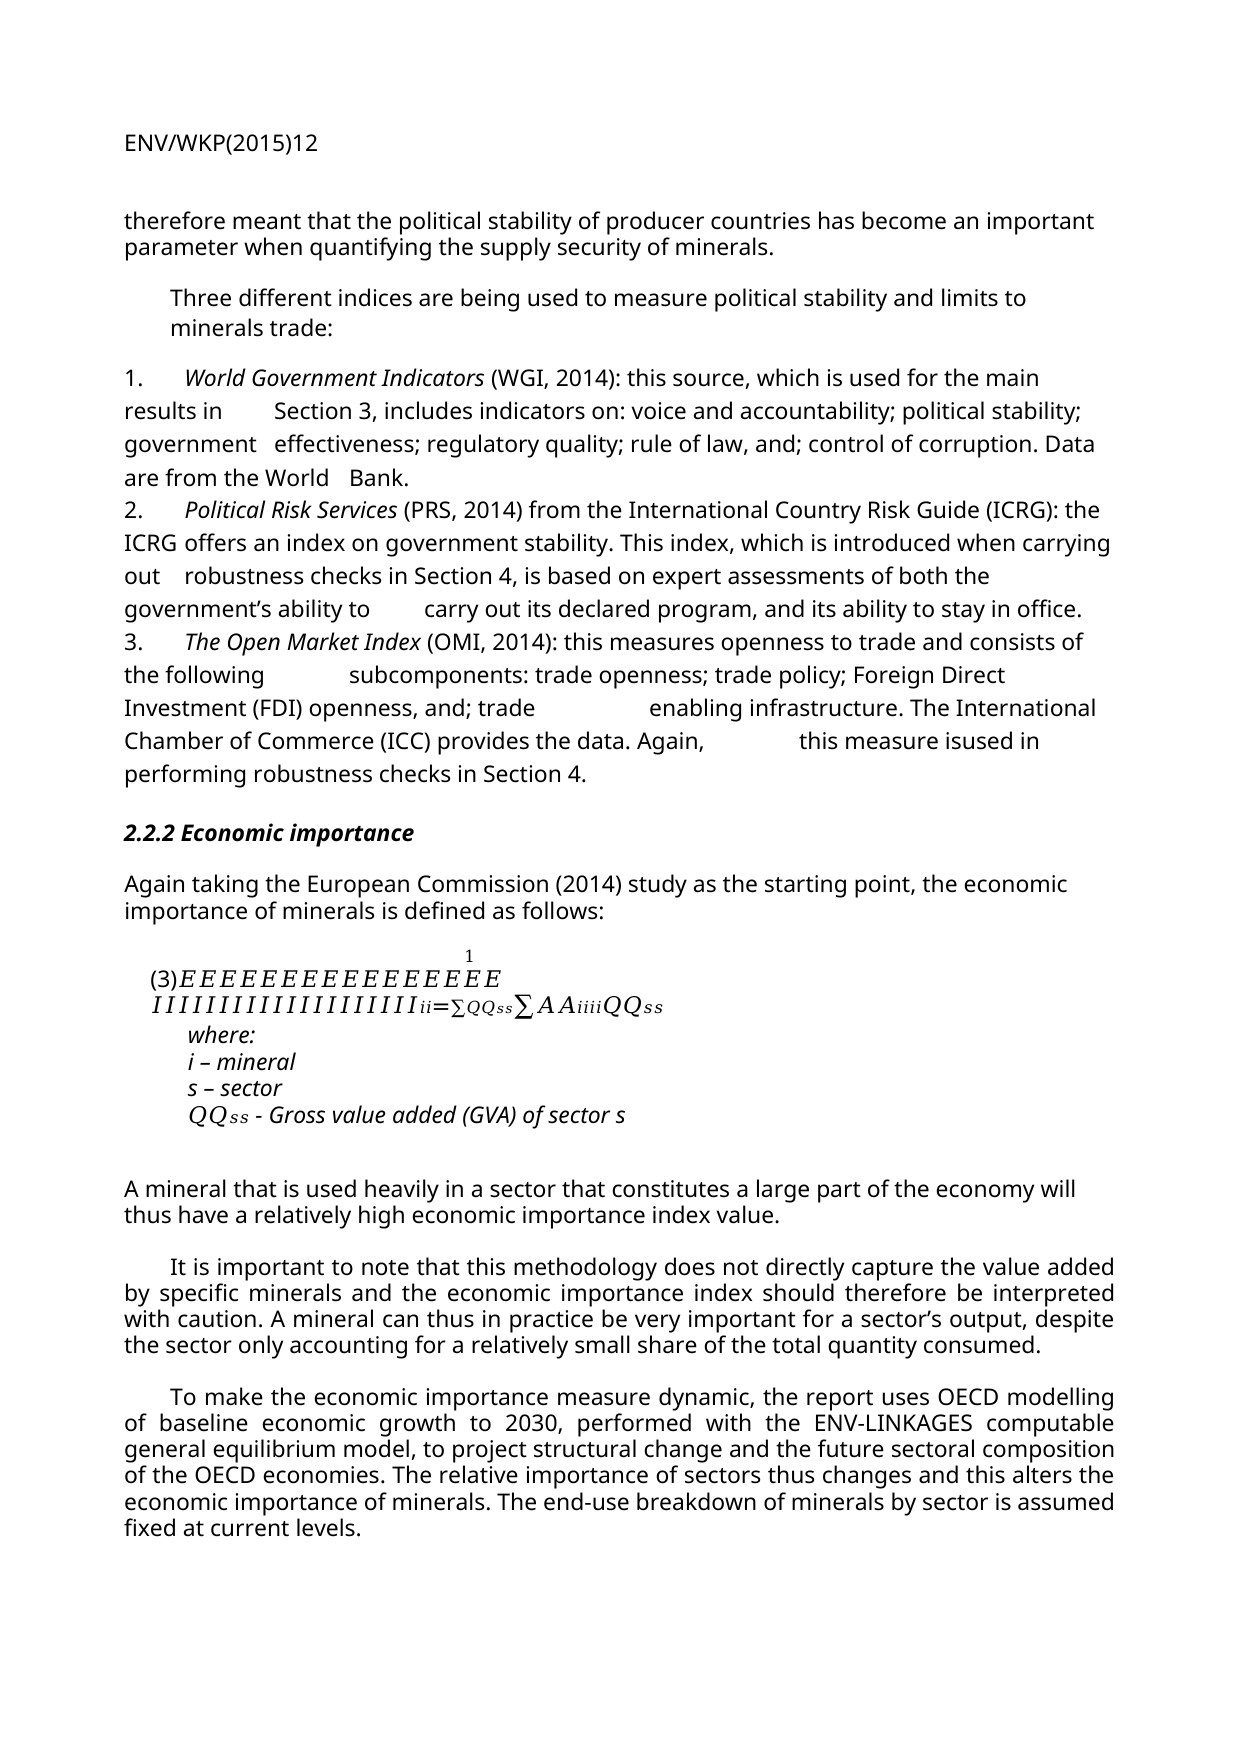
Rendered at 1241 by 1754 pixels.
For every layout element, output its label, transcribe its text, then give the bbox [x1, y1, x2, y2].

text 2. Political Risk Services (PRS, 2014) from the International Country Risk Guide (ICRG): the ICRG offers an index on government stability. This index, which is introduced when carrying out robustness checks in Section 4, is based on expert assessments of both the government’s ability to carry out its declared program, and its ability to stay in office. [124, 493, 1118, 624]
text 2.2.2 Economic importance [124, 817, 1118, 847]
text Three different indices are being used to measure political stability and limits to minerals trade: [170, 282, 1118, 342]
table_header 1 (3)𝐸𝐸𝐸𝐸𝐸𝐸𝐸𝐸𝐸𝐸𝐸𝐸𝐸𝐸𝐸𝐸 𝐼𝐼𝐼𝐼𝐼𝐼𝐼𝐼𝐼𝐼𝐼𝐼𝐼𝐼𝐼𝐼𝐼𝐼𝐼𝐼𝑖𝑖=∑𝑄𝑄𝑠𝑠∑𝐴𝐴𝑖𝑖𝑖𝑖𝑄𝑄𝑠𝑠 where: i – mineral s – sector 𝑄𝑄𝑠𝑠 - Gross value added (GVA) of sector s 𝐴𝐴𝑖𝑖𝑖𝑖 - The share of consumption of mineral i in end–use sector s [130, 942, 1125, 1132]
text therefore meant that the political stability of producer countries has become an important parameter when quantifying the supply security of minerals. [124, 208, 1118, 261]
text It is important to note that this methodology does not directly capture the value added by specific minerals and the economic importance index should therefore be interpreted with caution. A mineral can thus in practice be very important for a sector’s output, despite the sector only accounting for a relatively small share of the total quantity consumed. [124, 1254, 1116, 1359]
text ENV/WKP(2015)12 [124, 127, 1118, 158]
text 1. World Government Indicators (WGI, 2014): this source, which is used for the main results in Section 3, includes indicators on: voice and accountability; political stability; government effectiveness; regulatory quality; rule of law, and; control of corruption. Data are from the World Bank. [124, 360, 1118, 493]
text 3. The Open Market Index (OMI, 2014): this measures openness to trade and consists of the following subcomponents: trade openness; trade policy; Foreign Direct Investment (FDI) openness, and; trade enabling infrastructure. The International Chamber of Commerce (ICC) provides the data. Again, this measure isused in performing robustness checks in Section 4. [124, 624, 1118, 789]
text To make the economic importance measure dynamic, the report uses OECD modelling of baseline economic growth to 2030, performed with the ENV-LINKAGES computable general equilibrium model, to project structural change and the future sectoral composition of the OECD economies. The relative importance of sectors thus changes and this alters the economic importance of minerals. The end-use breakdown of minerals by sector is assumed fixed at current levels. [124, 1384, 1116, 1542]
text Again taking the European Commission (2014) study as the starting point, the economic importance of minerals is defined as follows: [124, 871, 1118, 925]
text A mineral that is used heavily in a sector that constitutes a large part of the economy will thus have a relatively high economic importance index value. [124, 1176, 1118, 1229]
